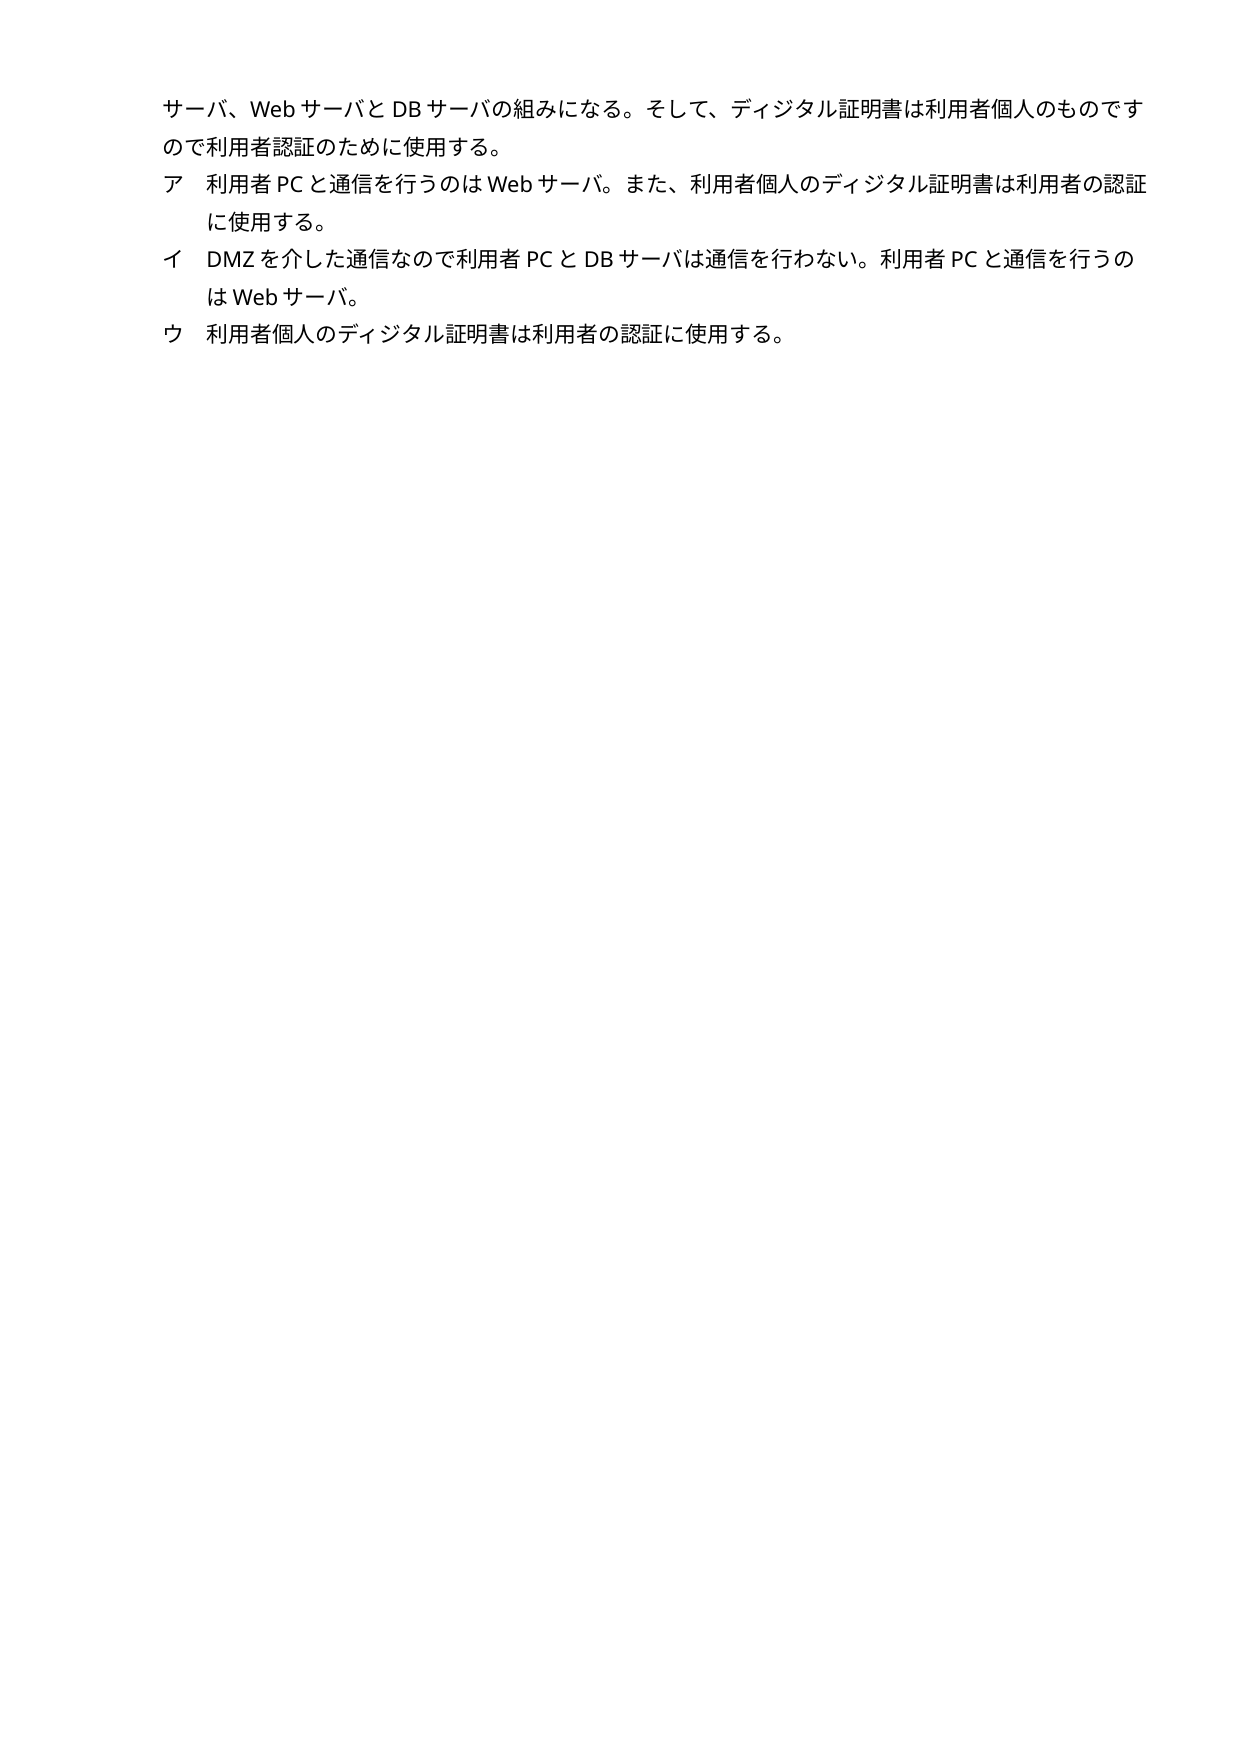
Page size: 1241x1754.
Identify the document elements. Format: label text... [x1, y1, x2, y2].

text ので利用者認証のために使用する。 [75, 127, 1165, 164]
text ア 利用者PCと通信を行うのはWebサーバ。また、利用者個人のディジタル証明書は利用者の認証 [75, 164, 1165, 202]
text サーバ、WebサーバとDBサーバの組みになる。そして、ディジタル証明書は利用者個人のものです [75, 89, 1165, 127]
text ウ 利用者個人のディジタル証明書は利用者の認証に使用する。 [75, 314, 1165, 352]
text に使用する。 [75, 202, 1165, 239]
text イ DMZを介した通信なので利用者PCとDBサーバは通信を行わない。利用者PCと通信を行うの [75, 239, 1165, 277]
text はWebサーバ。 [75, 277, 1165, 314]
